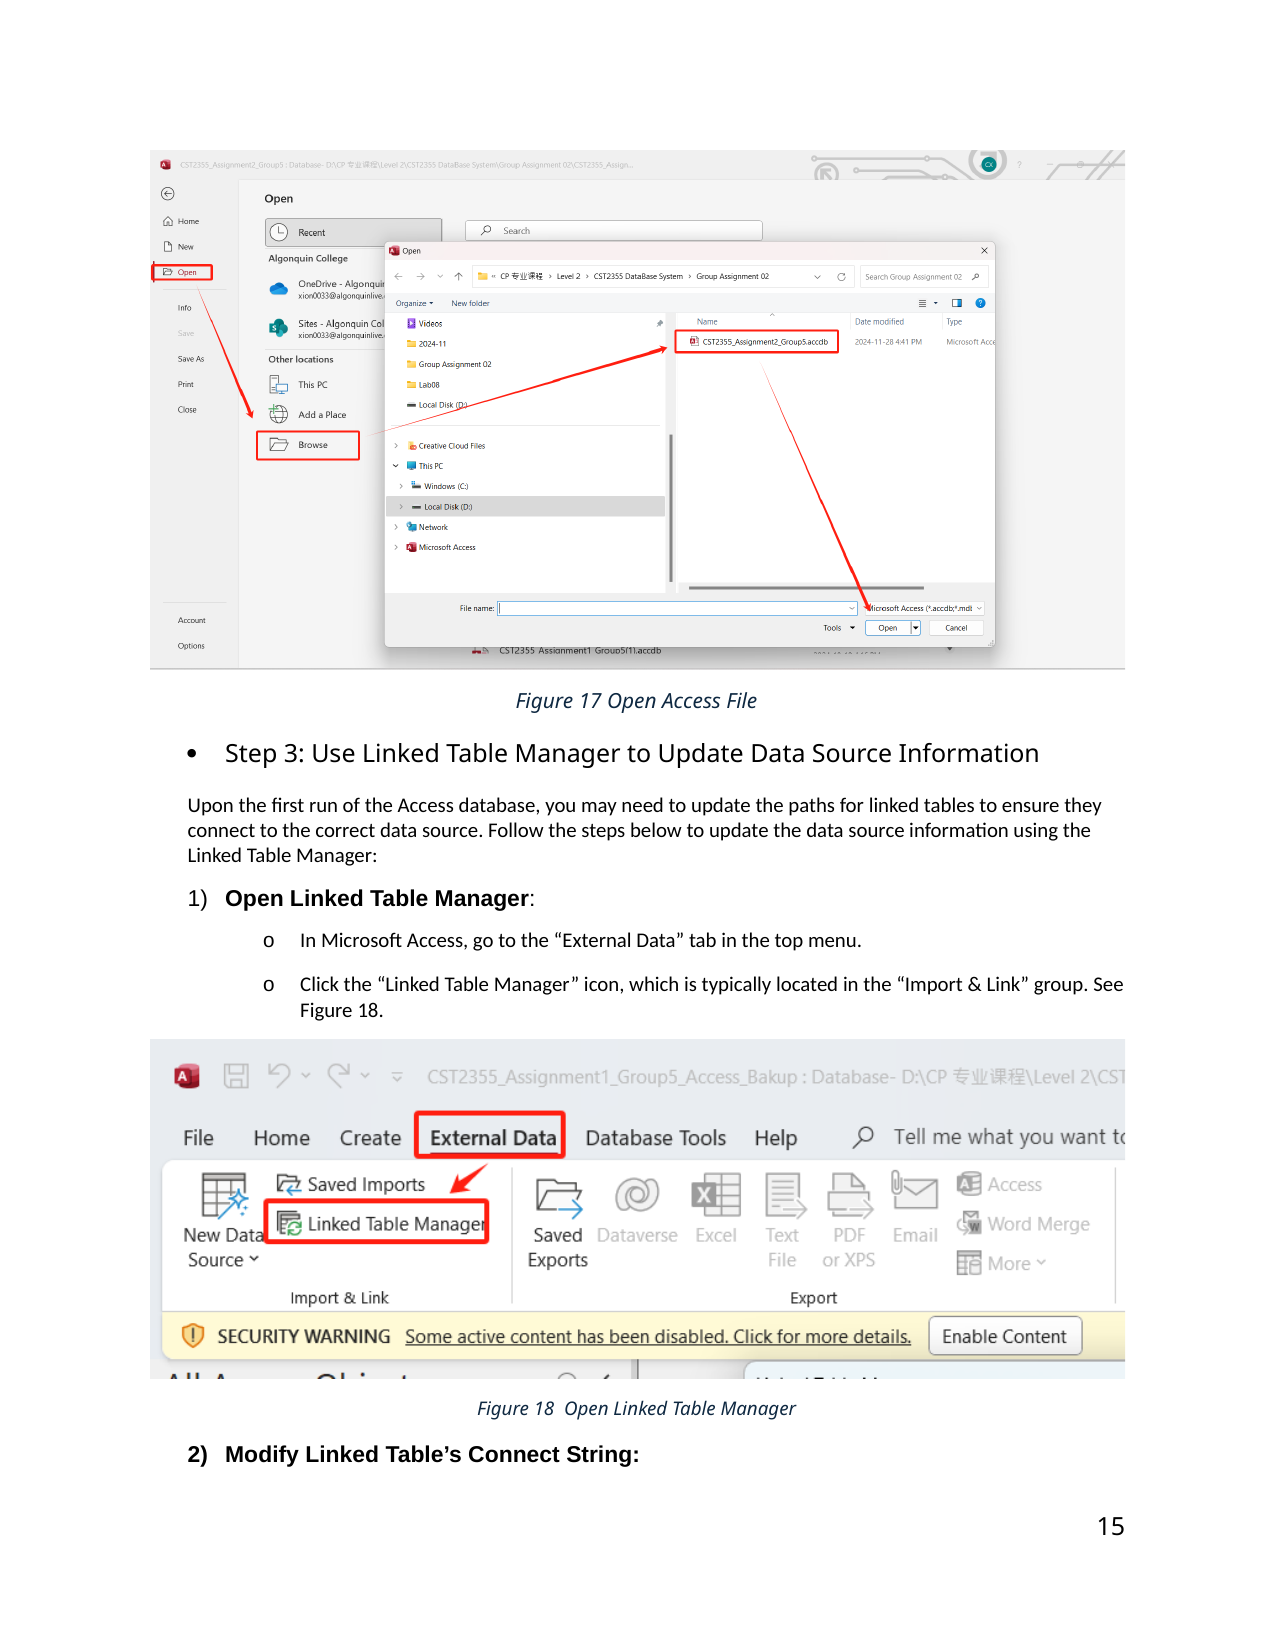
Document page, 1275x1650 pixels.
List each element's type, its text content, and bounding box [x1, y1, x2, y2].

list Step 3: Use Linked Table Manager to Update Data Source Information [187, 736, 1125, 770]
list Click the “Linked Table Manager” icon, which is typically located in the “Import & Link” group. See Figure 18. [262, 971, 1125, 1023]
picture [150, 1039, 1125, 1379]
list Modify Linked Table’s Connect String: [187, 1441, 1125, 1468]
text Figure 18 Open Linked Table Manager [150, 1395, 1125, 1421]
text Upon the first run of the Access database, you may need to update the paths for linked tables to ensure they connect to the correct data source. Follow the steps below to update the data source information using the Linked Table Manager: [187, 792, 1125, 868]
list Open Linked Table Manager: [187, 885, 1125, 911]
picture [150, 150, 1125, 670]
list In Microsoft Access, go to the “External Data” tab in the top menu. [262, 928, 1125, 954]
text Figure 17 Open Access File [150, 687, 1125, 715]
